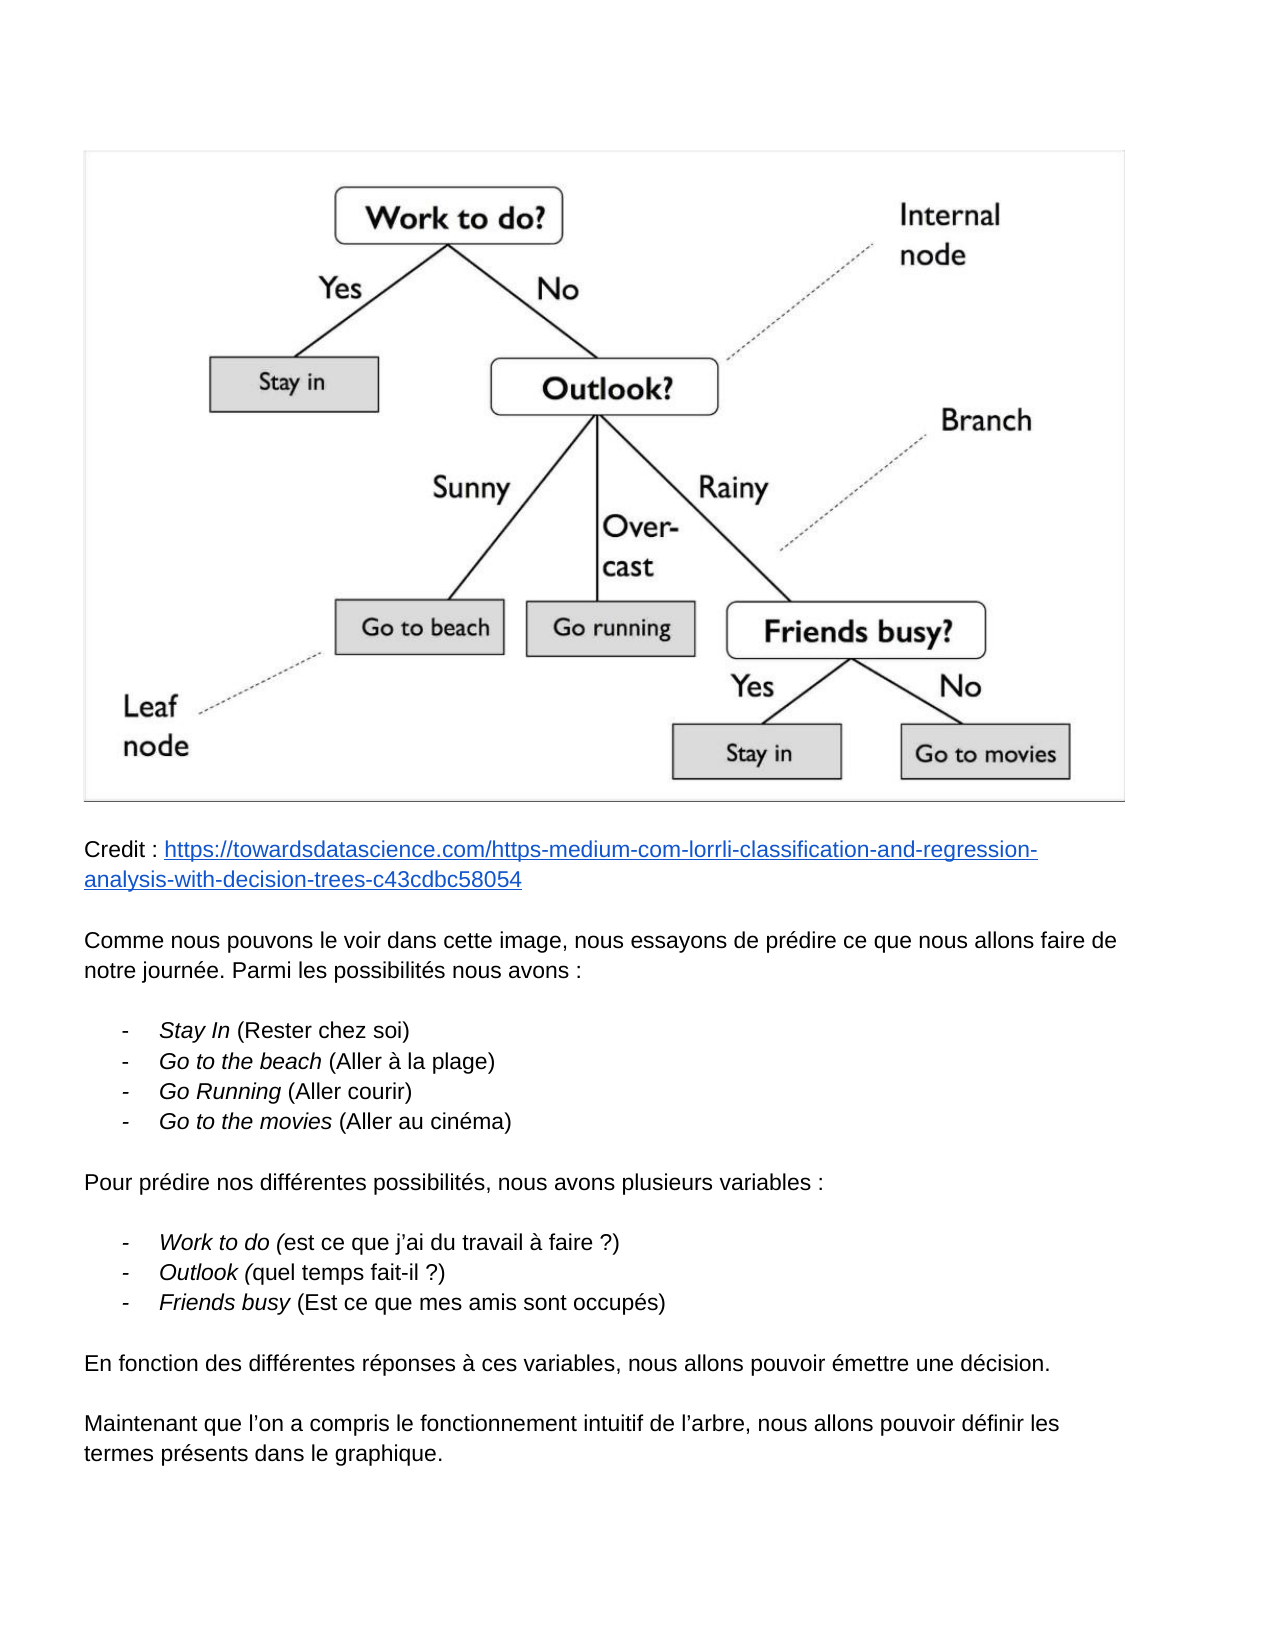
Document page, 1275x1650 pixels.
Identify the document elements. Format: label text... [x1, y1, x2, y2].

text Comme nous pouvons le voir dans cette image, nous essayons de prédire ce que nous allons faire de notre journée. Parmi les possibilités nous avons : [84, 927, 1125, 983]
list Friends busy (Est ce que mes amis sont occupés) [121, 1289, 1125, 1316]
text Credit : https://towardsdatascience.com/https-medium-com-lorrli-classification-and-regression-analysis-with-decision-trees-c43cdbc58054 [84, 836, 1125, 893]
text Maintenant que l’on a compris le fonctionnement intuitif de l’arbre, nous allons pouvoir définir les termes présents dans le graphique. [84, 1410, 1125, 1467]
list Work to do (est ce que j’ai du travail à faire ?) [121, 1229, 1125, 1255]
list Outlook (quel temps fait-il ?) [121, 1259, 1125, 1285]
list Go Running (Aller courir) [121, 1078, 1125, 1104]
list Stay In (Rester chez soi) [121, 1017, 1125, 1044]
list Go to the movies (Aller au cinéma) [121, 1108, 1125, 1134]
text Pour prédire nos différentes possibilités, nous avons plusieurs variables : [84, 1168, 1125, 1195]
text En fonction des différentes réponses à ces variables, nous allons pouvoir émettre une décision. [84, 1350, 1125, 1376]
picture [83, 150, 1125, 802]
list Go to the beach (Aller à la plage) [121, 1048, 1125, 1074]
